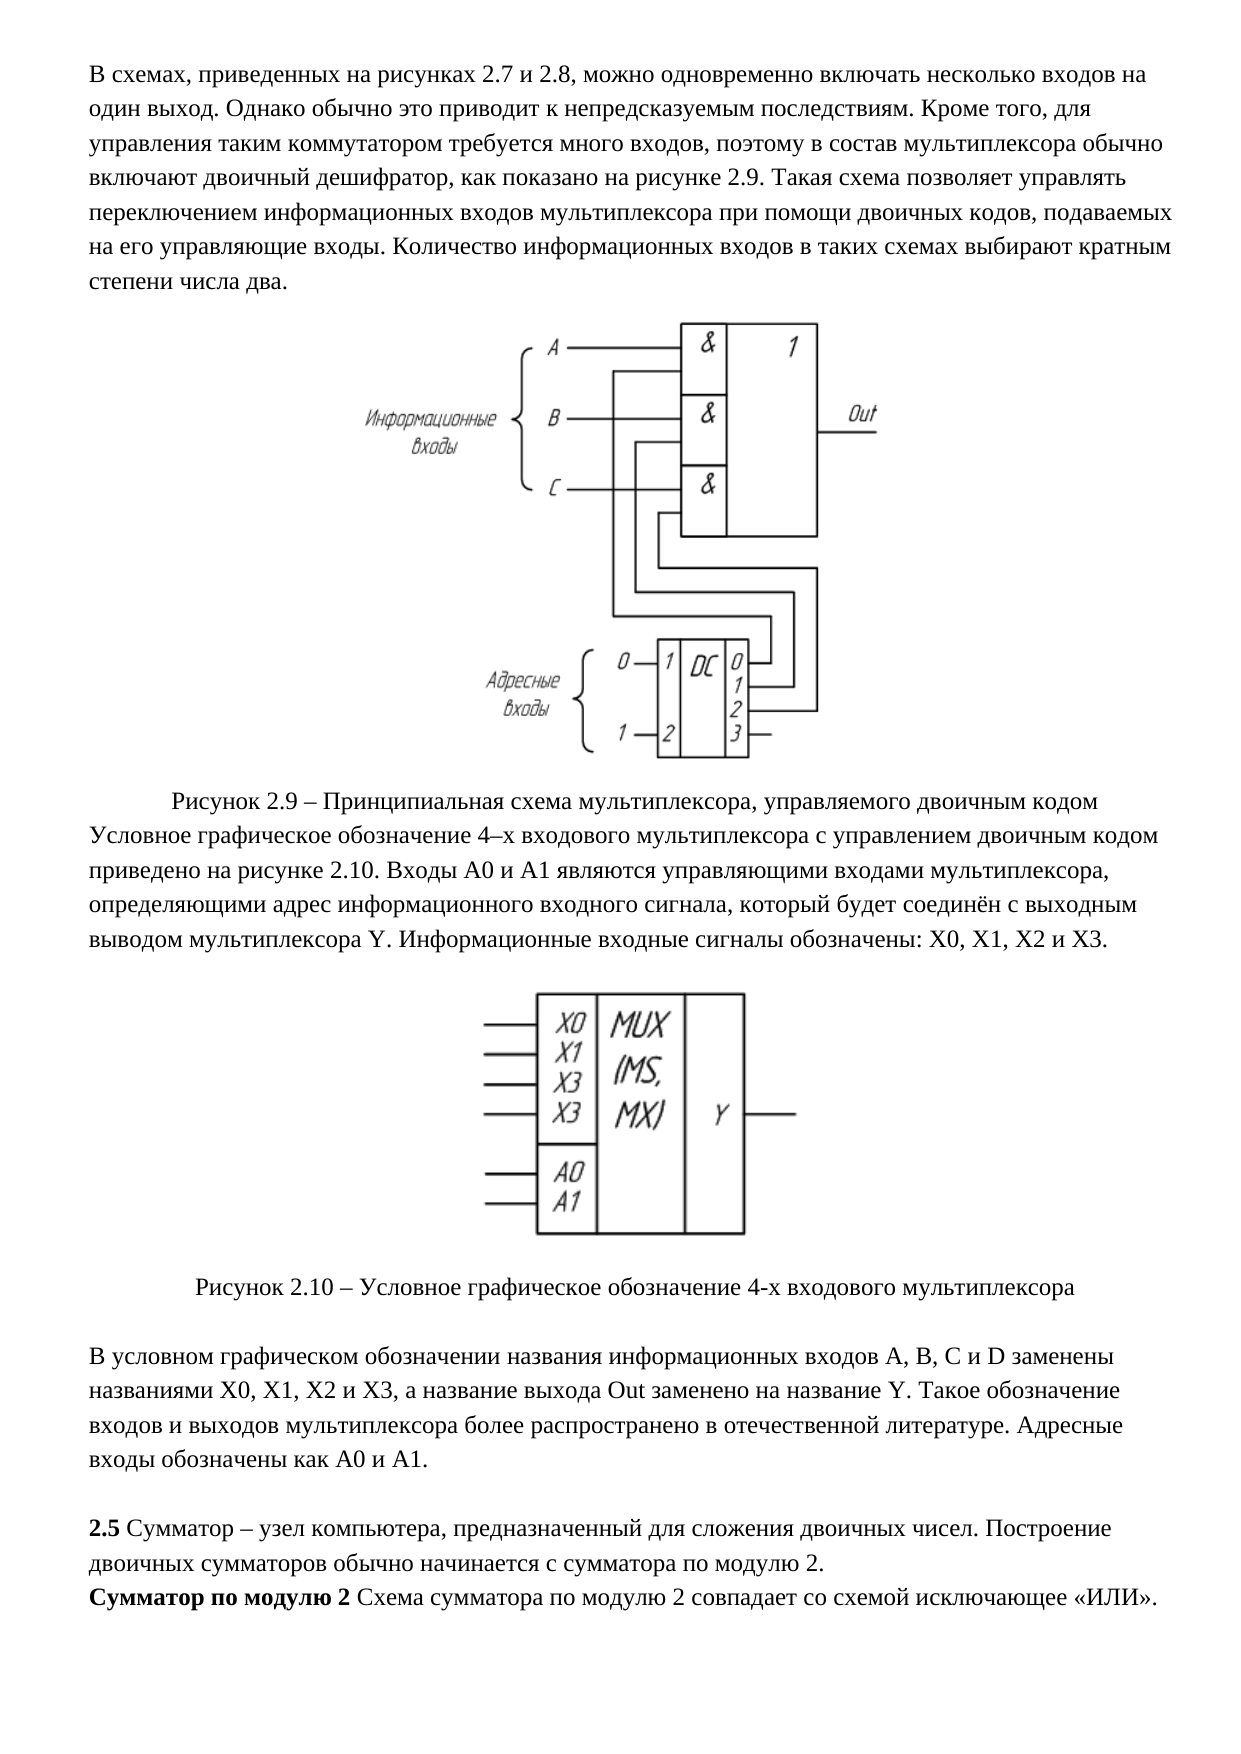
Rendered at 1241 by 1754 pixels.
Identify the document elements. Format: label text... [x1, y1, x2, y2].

text Рисунок 2.9 – Принципиальная схема мультиплексора, управляемого двоичным кодом [89, 786, 1181, 814]
picture [334, 300, 936, 781]
text В условном графическом обозначении названия информационных входов A, B, C и D заменены названиями X0, X1, X2 и X3, а название выхода Out заменено на название Y. Такое обозначение входов и выходов мультиплексора более распространено в отечественной литературе. Адресные входы обозначены как A0 и A1. [89, 1341, 1181, 1473]
picture [454, 958, 816, 1267]
text Сумматор по модулю 2 Схема сумматора по модулю 2 совпадает со схемой исключающее «ИЛИ». [89, 1582, 1181, 1611]
text Рисунок 2.10 – Условное графическое обозначение 4-х входового мультиплексора [89, 1272, 1181, 1301]
text Условное графическое обозначение 4–х входового мультиплексора с управлением двоичным кодом приведено на рисунке 2.10. Входы A0 и A1 являются управляющими входами мультиплексора, определяющими адрес информационного входного сигнала, который будет соединён с выходным выводом мультиплексора Y. Информационные входные сигналы обозначены: X0, X1, X2 и X3. [89, 820, 1181, 952]
text 2.5 Сумматор – узел компьютера, предназначенный для сложения двоичных чисел. Построение двоичных сумматоров обычно начинается с сумматора по модулю 2. [89, 1513, 1181, 1576]
text В схемах, приведенных на рисунках 2.7 и 2.8, можно одновременно включать несколько входов на один выход. Однако обычно это приводит к непредсказуемым последствиям. Кроме того, для управления таким коммутатором требуется много входов, поэтому в состав мультиплексора обычно включают двоичный дешифратор, как показано на рисунке 2.9. Такая схема позволяет управлять переключением информационных входов мультиплексора при помощи двоичных кодов, подаваемых на его управляющие входы. Количество информационных входов в таких схемах выбирают кратным степени числа два. [89, 59, 1181, 295]
